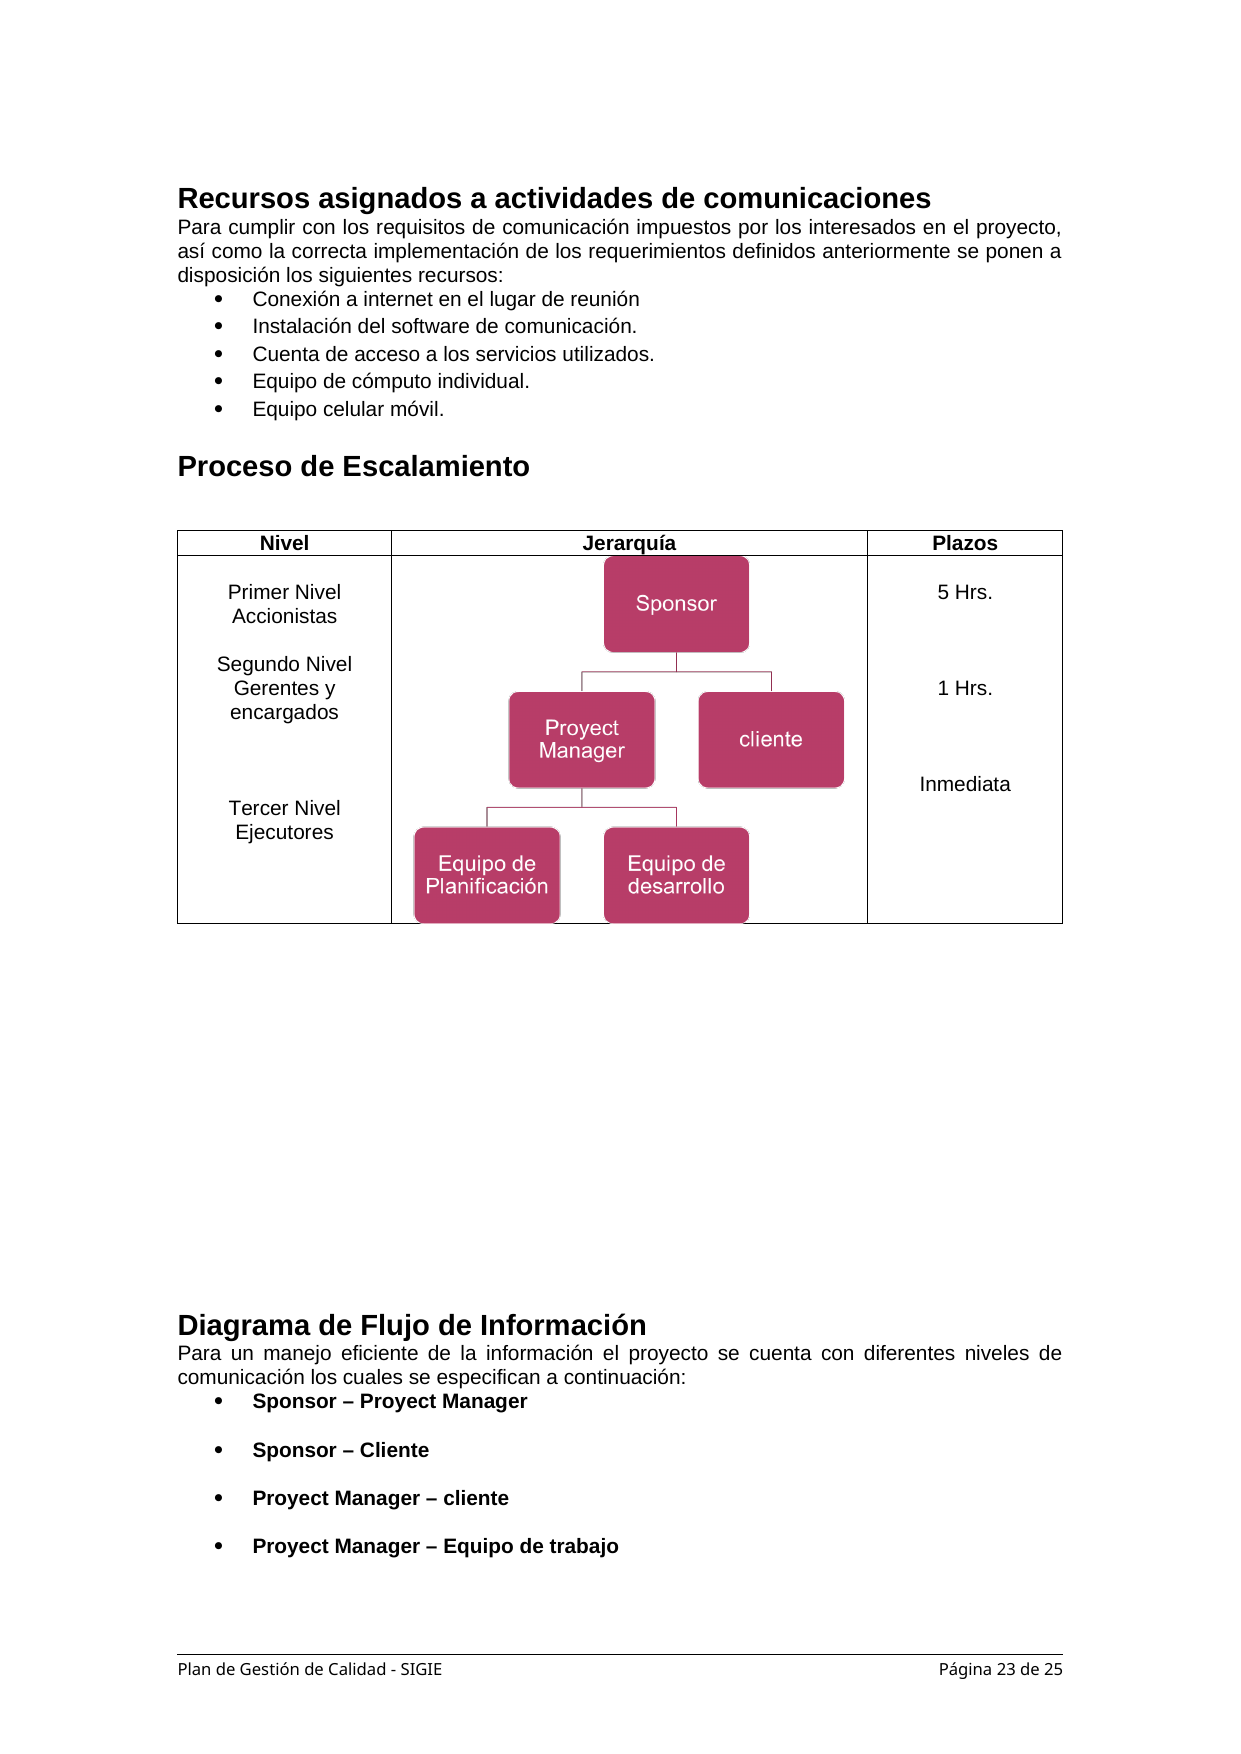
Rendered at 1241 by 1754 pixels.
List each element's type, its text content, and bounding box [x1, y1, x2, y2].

subtitle Diagrama de Flujo de Información [177, 1307, 1063, 1341]
table_cell Primer Nivel Accionistas Segundo Nivel Gerentes y encargados Tercer Nivel Ejecutores [178, 556, 391, 923]
list Equipo de cómputo individual. [215, 369, 1063, 393]
table_header Nivel [178, 531, 391, 555]
list Proyect Manager – cliente [215, 1486, 1063, 1510]
table_cell 5 Hrs. 1 Hrs. Inmediata [868, 556, 1062, 923]
table_header Jerarquía [392, 531, 867, 555]
text Para cumplir con los requisitos de comunicación impuestos por los interesados en el proyecto, así como la correcta implementación de los requerimientos definidos anteriormente se ponen a disposición los siguientes recursos: [177, 215, 1063, 287]
list Equipo celular móvil. [215, 397, 1063, 421]
list Cuenta de acceso a los servicios utilizados. [215, 342, 1063, 366]
table_cell [392, 556, 402, 923]
list Conexión a internet en el lugar de reunión [215, 287, 1063, 311]
table_header Plazos [868, 531, 1062, 555]
picture [402, 556, 857, 924]
subtitle Proceso de Escalamiento [177, 448, 1063, 482]
table_cell [857, 556, 867, 923]
subtitle Recursos asignados a actividades de comunicaciones [177, 181, 1063, 215]
text Para un manejo eficiente de la información el proyecto se cuenta con diferentes niveles de comunicación los cuales se especifican a continuación: [177, 1341, 1063, 1389]
list Proyect Manager – Equipo de trabajo [215, 1534, 1063, 1558]
list Sponsor – Cliente [215, 1437, 1063, 1461]
list Instalación del software de comunicación. [215, 314, 1063, 338]
list Sponsor – Proyect Manager [215, 1389, 1063, 1413]
